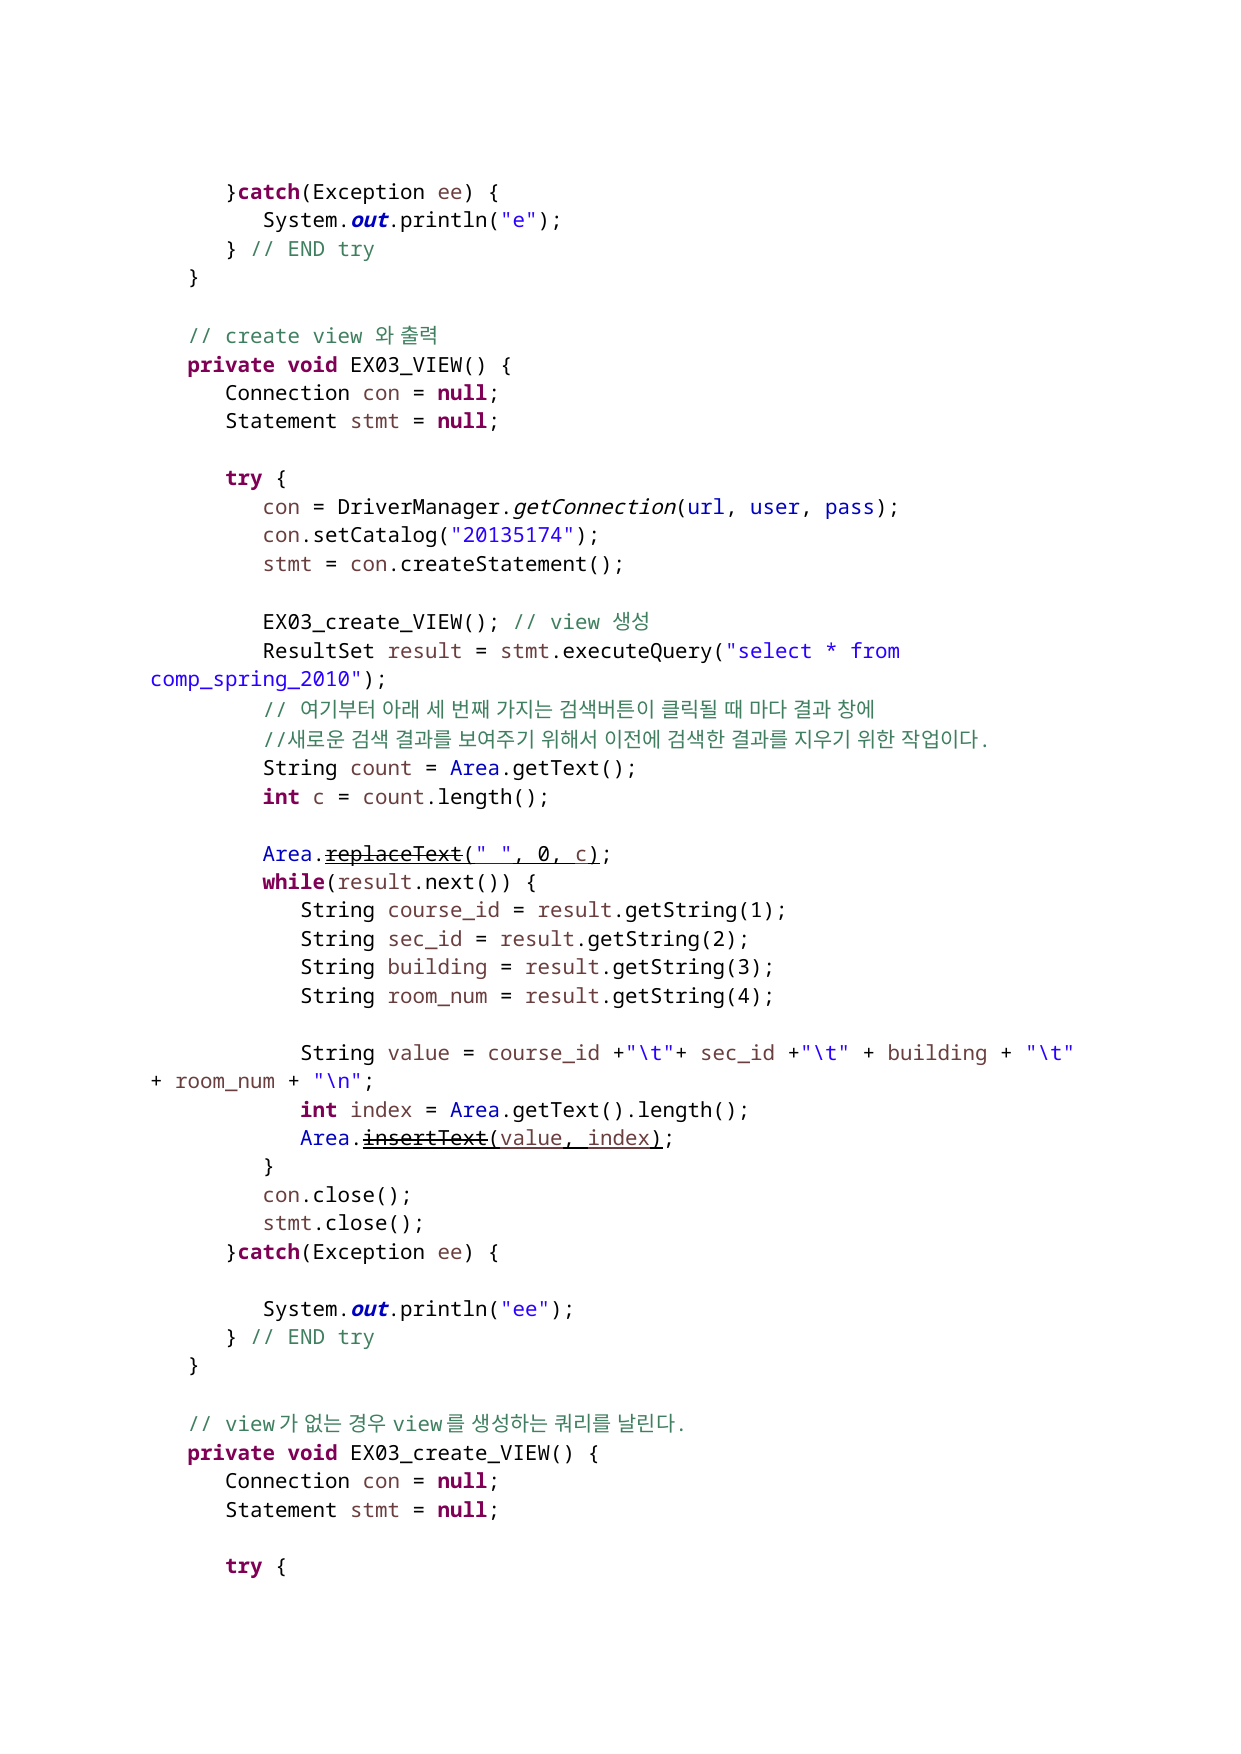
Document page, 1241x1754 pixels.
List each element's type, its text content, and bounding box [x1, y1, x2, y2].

text } [150, 1351, 1090, 1379]
text // view가 없는 경우 view를 생성하는 쿼리를 날린다. [150, 1407, 1090, 1438]
text int index = Area.getText().length(); [150, 1095, 1090, 1123]
text ResultSet result = stmt.executeQuery("select * from comp_spring_2010"); [150, 636, 1090, 693]
text System.out.println("e"); [150, 206, 1090, 234]
text Area.insertText(value, index); [150, 1123, 1090, 1152]
text con.setCatalog("20135174"); [150, 520, 1090, 549]
text //새로운 검색 결과를 보여주기 위해서 이전에 검색한 결과를 지우기 위한 작업이다. [150, 723, 1090, 753]
text } [150, 1152, 1090, 1180]
text System.out.println("ee"); [150, 1294, 1090, 1322]
text EX03_create_VIEW(); // view 생성 [150, 606, 1090, 636]
text // create view 와 출력 [150, 319, 1090, 350]
text Connection con = null; [150, 1466, 1090, 1495]
text String count = Area.getText(); [150, 753, 1090, 782]
text } [150, 262, 1090, 291]
text int c = count.length(); [150, 782, 1090, 810]
text Statement stmt = null; [150, 407, 1090, 435]
text // 여기부터 아래 세 번째 가지는 검색버튼이 클릭될 때 마다 결과 창에 [150, 693, 1090, 723]
text String room_num = result.getString(4); [150, 981, 1090, 1009]
text } // END try [150, 1322, 1090, 1351]
text stmt.close(); [150, 1208, 1090, 1237]
text try { [150, 463, 1090, 492]
text while(result.next()) { [150, 867, 1090, 896]
text Statement stmt = null; [150, 1495, 1090, 1523]
text Connection con = null; [150, 378, 1090, 407]
text String value = course_id +"\t"+ sec_id +"\t" + building + "\t" + room_num + "\n"; [150, 1038, 1090, 1095]
text con = DriverManager.getConnection(url, user, pass); [150, 492, 1090, 520]
text Area.replaceText(" ", 0, c); [150, 839, 1090, 867]
text private void EX03_VIEW() { [150, 350, 1090, 378]
text con.close(); [150, 1180, 1090, 1208]
text stmt = con.createStatement(); [150, 549, 1090, 577]
text String course_id = result.getString(1); [150, 896, 1090, 924]
text }catch(Exception ee) { [150, 177, 1090, 206]
text try { [150, 1552, 1090, 1580]
text }catch(Exception ee) { [150, 1237, 1090, 1265]
text } // END try [150, 234, 1090, 262]
text String sec_id = result.getString(2); [150, 924, 1090, 952]
text private void EX03_create_VIEW() { [150, 1438, 1090, 1466]
text String building = result.getString(3); [150, 952, 1090, 981]
